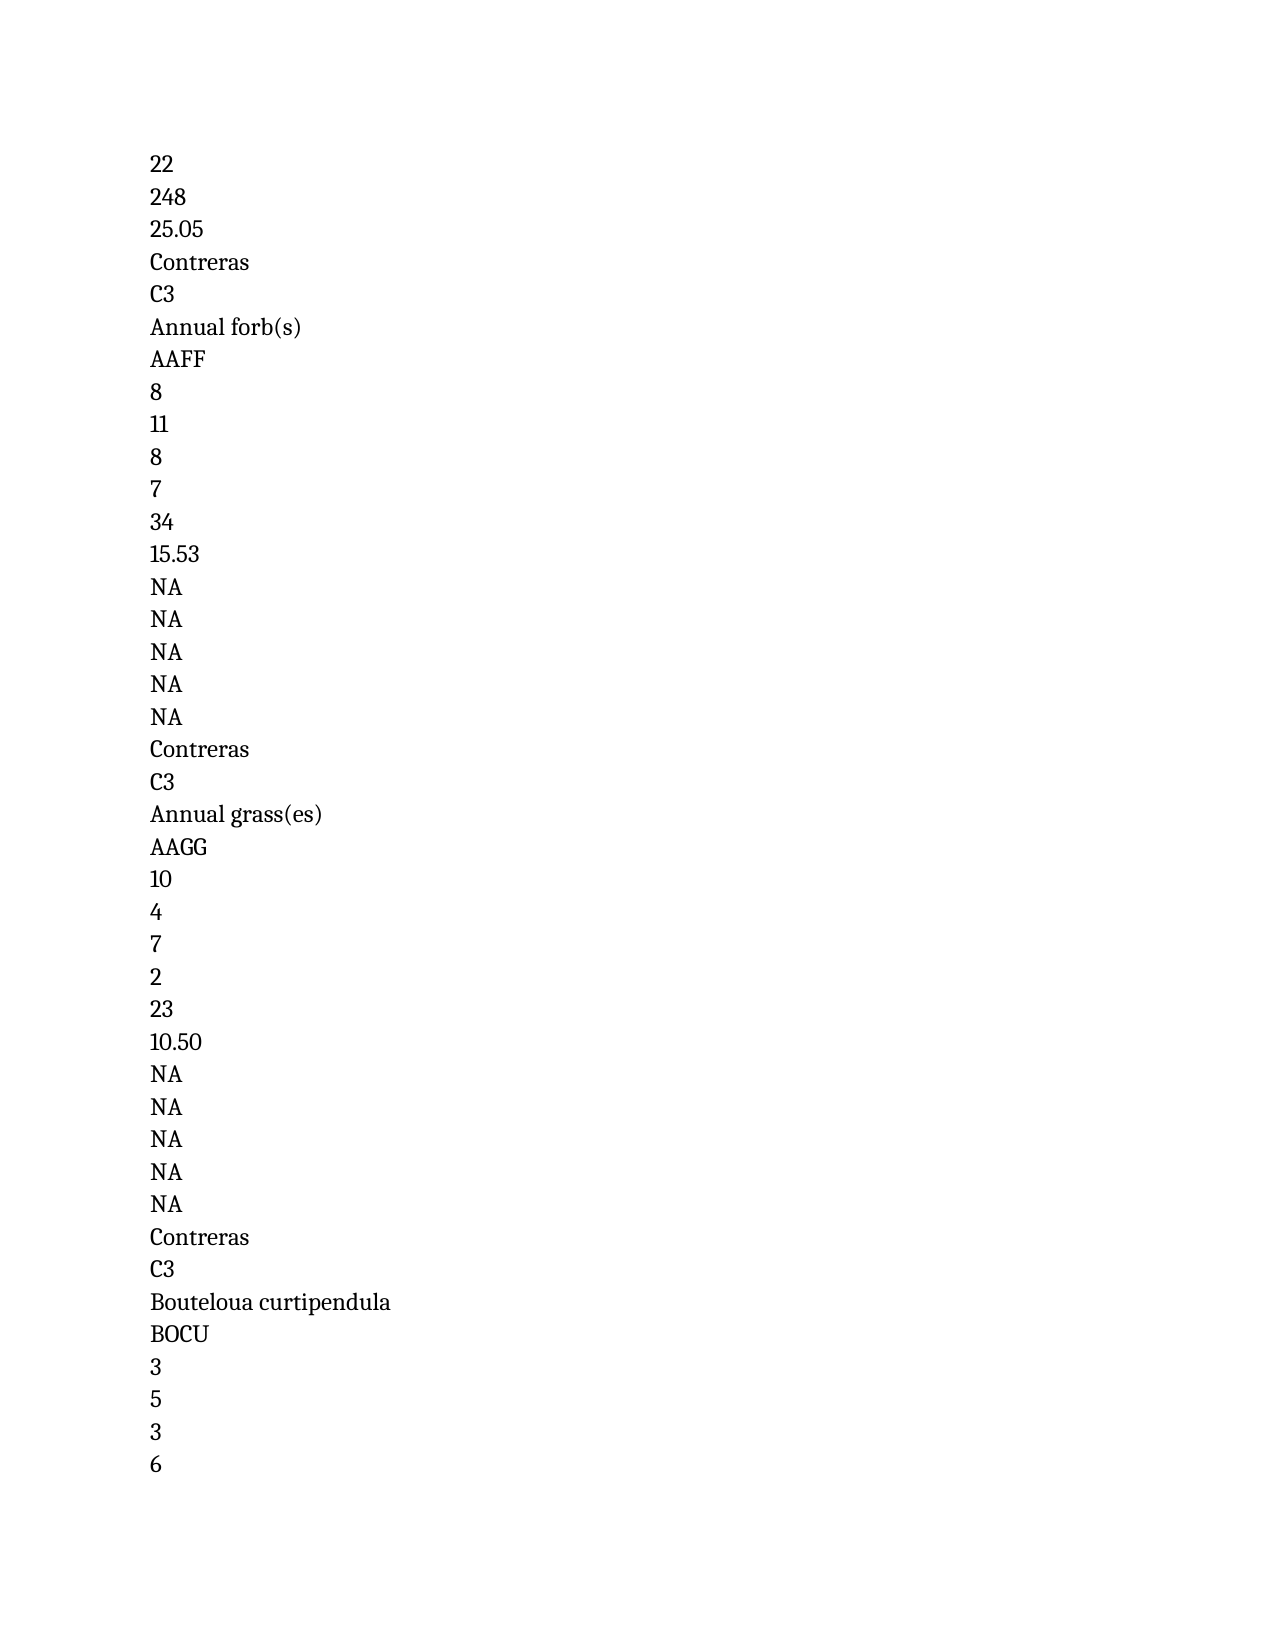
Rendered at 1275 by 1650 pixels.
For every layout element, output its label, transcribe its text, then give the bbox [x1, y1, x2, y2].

text NA [150, 572, 1125, 601]
text 34 [150, 507, 1125, 536]
text NA [150, 670, 1125, 699]
text NA [150, 702, 1125, 731]
text 10.50 [150, 1027, 1125, 1056]
text 5 [150, 1385, 1125, 1414]
text C3 [150, 767, 1125, 796]
text BOCU [150, 1320, 1125, 1349]
text 3 [150, 1417, 1125, 1446]
text AAGG [150, 832, 1125, 861]
text 7 [150, 930, 1125, 959]
text 25.05 [150, 215, 1125, 244]
text AAFF [150, 345, 1125, 374]
text Annual forb(s) [150, 312, 1125, 341]
text 3 [150, 1352, 1125, 1381]
text C3 [150, 1255, 1125, 1284]
text NA [150, 1060, 1125, 1089]
text 10 [150, 865, 1125, 894]
text NA [150, 1157, 1125, 1186]
text Bouteloua curtipendula [150, 1287, 1125, 1316]
text 8 [150, 442, 1125, 471]
text NA [150, 637, 1125, 666]
text NA [150, 1190, 1125, 1219]
text Contreras [150, 735, 1125, 764]
text 8 [150, 377, 1125, 406]
text Contreras [150, 247, 1125, 276]
text 2 [150, 962, 1125, 991]
text Contreras [150, 1222, 1125, 1251]
text 7 [150, 475, 1125, 504]
text 22 [150, 150, 1125, 179]
text 15.53 [150, 540, 1125, 569]
text 4 [150, 897, 1125, 926]
text Annual grass(es) [150, 800, 1125, 829]
text NA [150, 1125, 1125, 1154]
text 248 [150, 182, 1125, 211]
text NA [150, 605, 1125, 634]
text NA [150, 1092, 1125, 1121]
text 11 [150, 410, 1125, 439]
text 23 [150, 995, 1125, 1024]
text C3 [150, 280, 1125, 309]
text 6 [150, 1450, 1125, 1479]
